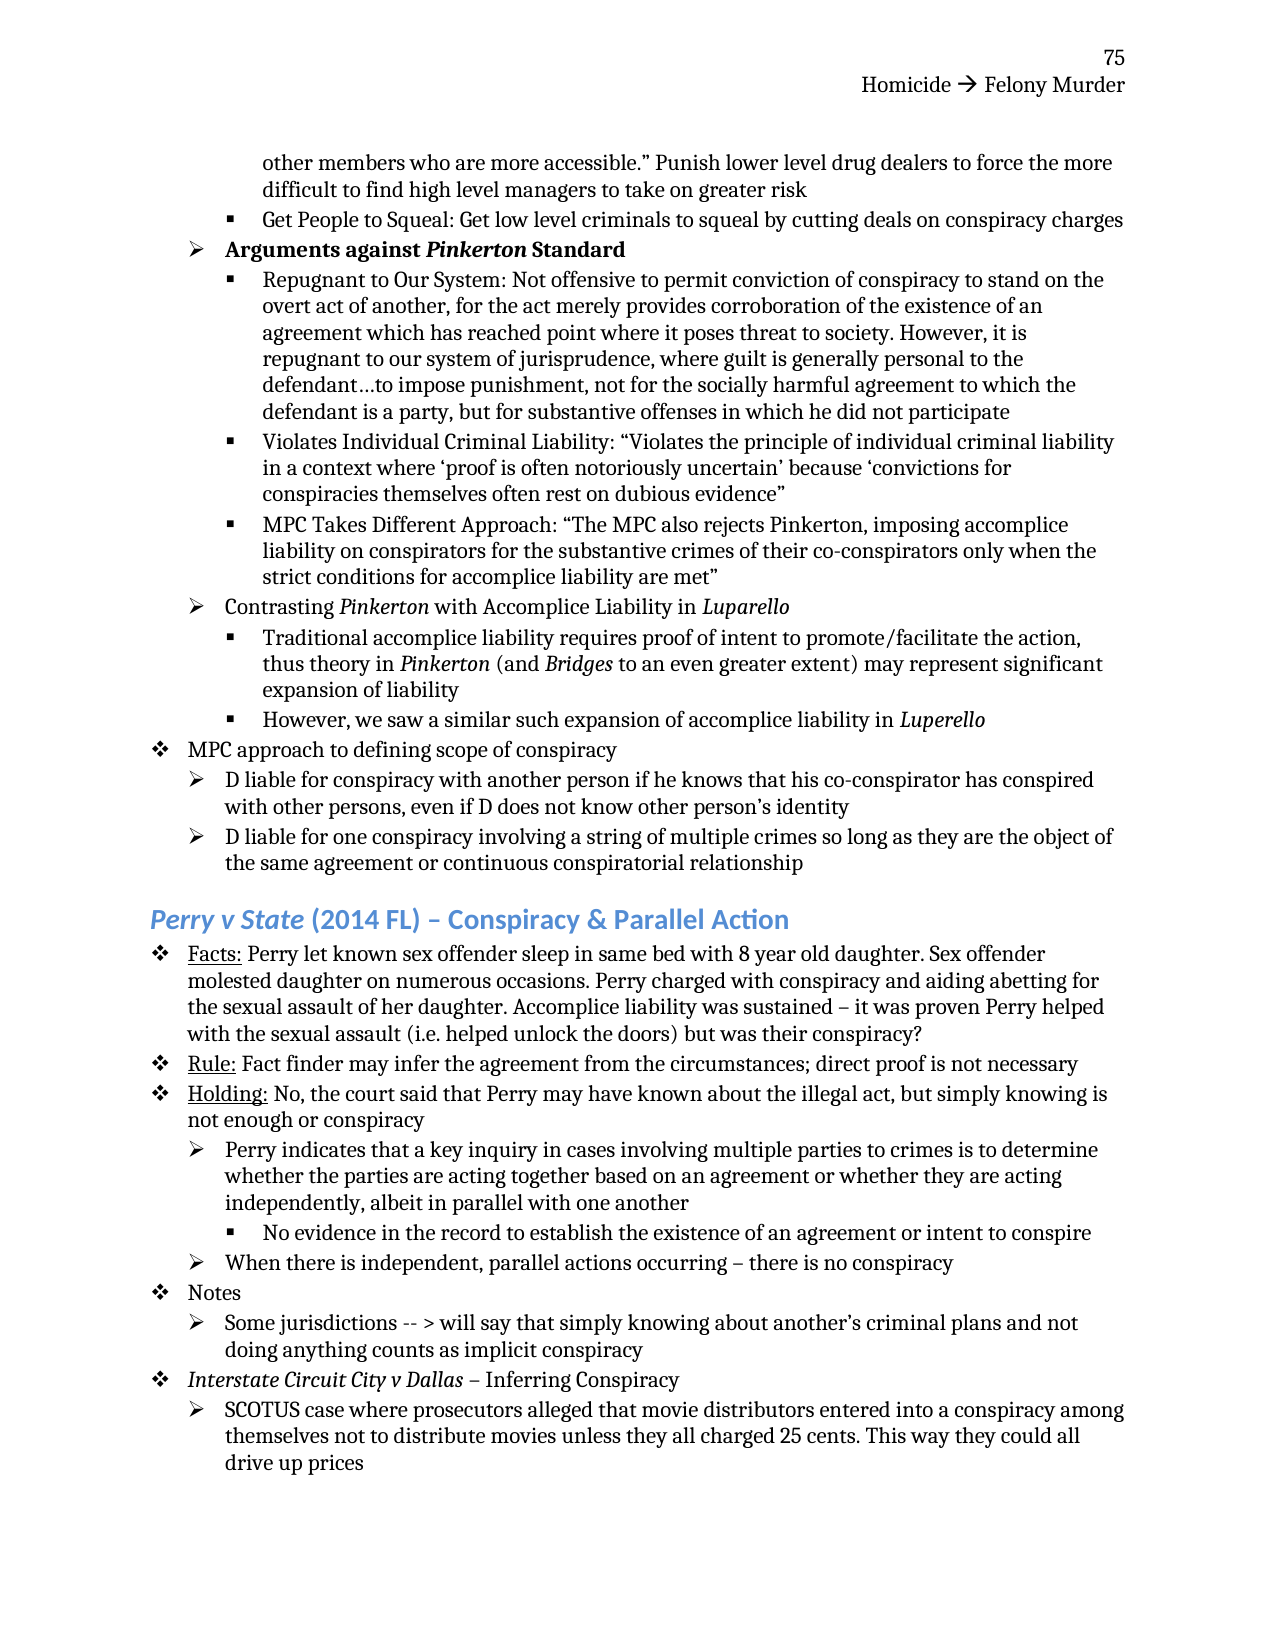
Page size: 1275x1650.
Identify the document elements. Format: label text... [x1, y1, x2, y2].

list Some jurisdictions -- > will say that simply knowing about another’s criminal plans and not doing anything counts as implicit conspiracy [187, 1310, 1125, 1363]
list However, we saw a similar such expansion of accomplice liability in Luperello [225, 707, 1125, 733]
list Holding: No, the court said that Perry may have known about the illegal act, but simply knowing is not enough or conspiracy [150, 1081, 1125, 1133]
list Traditional accomplice liability requires proof of intent to promote/facilitate the action, thus theory in Pinkerton (and Bridges to an even greater extent) may represent significant expansion of liability [225, 624, 1125, 703]
list MPC approach to defining scope of conspiracy [150, 737, 1125, 763]
list Facts: Perry let known sex offender sleep in same bed with 8 year old daughter. Sex offender molested daughter on numerous occasions. Perry charged with conspiracy and aiding abetting for the sexual assault of her daughter. Accomplice liability was sustained – it was proven Perry helped with the sexual assault (i.e. helped unlock the doors) but was their conspiracy? [150, 941, 1125, 1047]
list D liable for one conspiracy involving a string of multiple crimes so long as they are the object of the same agreement or continuous conspiratorial relationship [187, 824, 1125, 876]
list MPC Takes Different Approach: “The MPC also rejects Pinkerton, imposing accomplice liability on conspirators for the substantive crimes of their co-conspirators only when the strict conditions for accomplice liability are met” [225, 511, 1125, 590]
list Violates Individual Criminal Liability: “Violates the principle of individual criminal liability in a context where ‘proof is often notoriously uncertain’ because ‘convictions for conspiracies themselves often rest on dubious evidence” [225, 428, 1125, 508]
list Repugnant to Our System: Not offensive to permit conviction of conspiracy to stand on the overt act of another, for the act merely provides corroboration of the existence of an agreement which has reached point where it poses threat to society. However, it is repugnant to our system of jurisprudence, where guilt is generally personal to the defendant…to impose punishment, not for the socially harmful agreement to which the defendant is a party, but for substantive offenses in which he did not participate [225, 267, 1125, 425]
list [225, 150, 1125, 203]
list Notes [150, 1280, 1125, 1306]
list SCOTUS case where prosecutors alleged that movie distributors entered into a conspiracy among themselves not to distribute movies unless they all charged 25 cents. This way they could all drive up prices [187, 1397, 1125, 1476]
subtitle Perry v State (2014 FL) – Conspiracy & Parallel Action [150, 901, 1125, 937]
list Arguments against Pinkerton Standard [187, 237, 1125, 263]
list Get People to Squeal: Get low level criminals to squeal by cutting deals on conspiracy charges [225, 206, 1125, 233]
list When there is independent, parallel actions occurring – there is no conspiracy [187, 1250, 1125, 1276]
list Contrasting Pinkerton with Accomplice Liability in Luparello [187, 594, 1125, 621]
list D liable for conspiracy with another person if he knows that his co-conspirator has conspired with other persons, even if D does not know other person’s identity [187, 767, 1125, 820]
list Interstate Circuit City v Dallas – Inferring Conspiracy [150, 1367, 1125, 1393]
list No evidence in the record to establish the existence of an agreement or intent to conspire [225, 1220, 1125, 1246]
list Rule: Fact finder may infer the agreement from the circumstances; direct proof is not necessary [150, 1050, 1125, 1077]
list Perry indicates that a key inquiry in cases involving multiple parties to crimes is to determine whether the parties are acting together based on an agreement or whether they are acting independently, albeit in parallel with one another [187, 1137, 1125, 1216]
